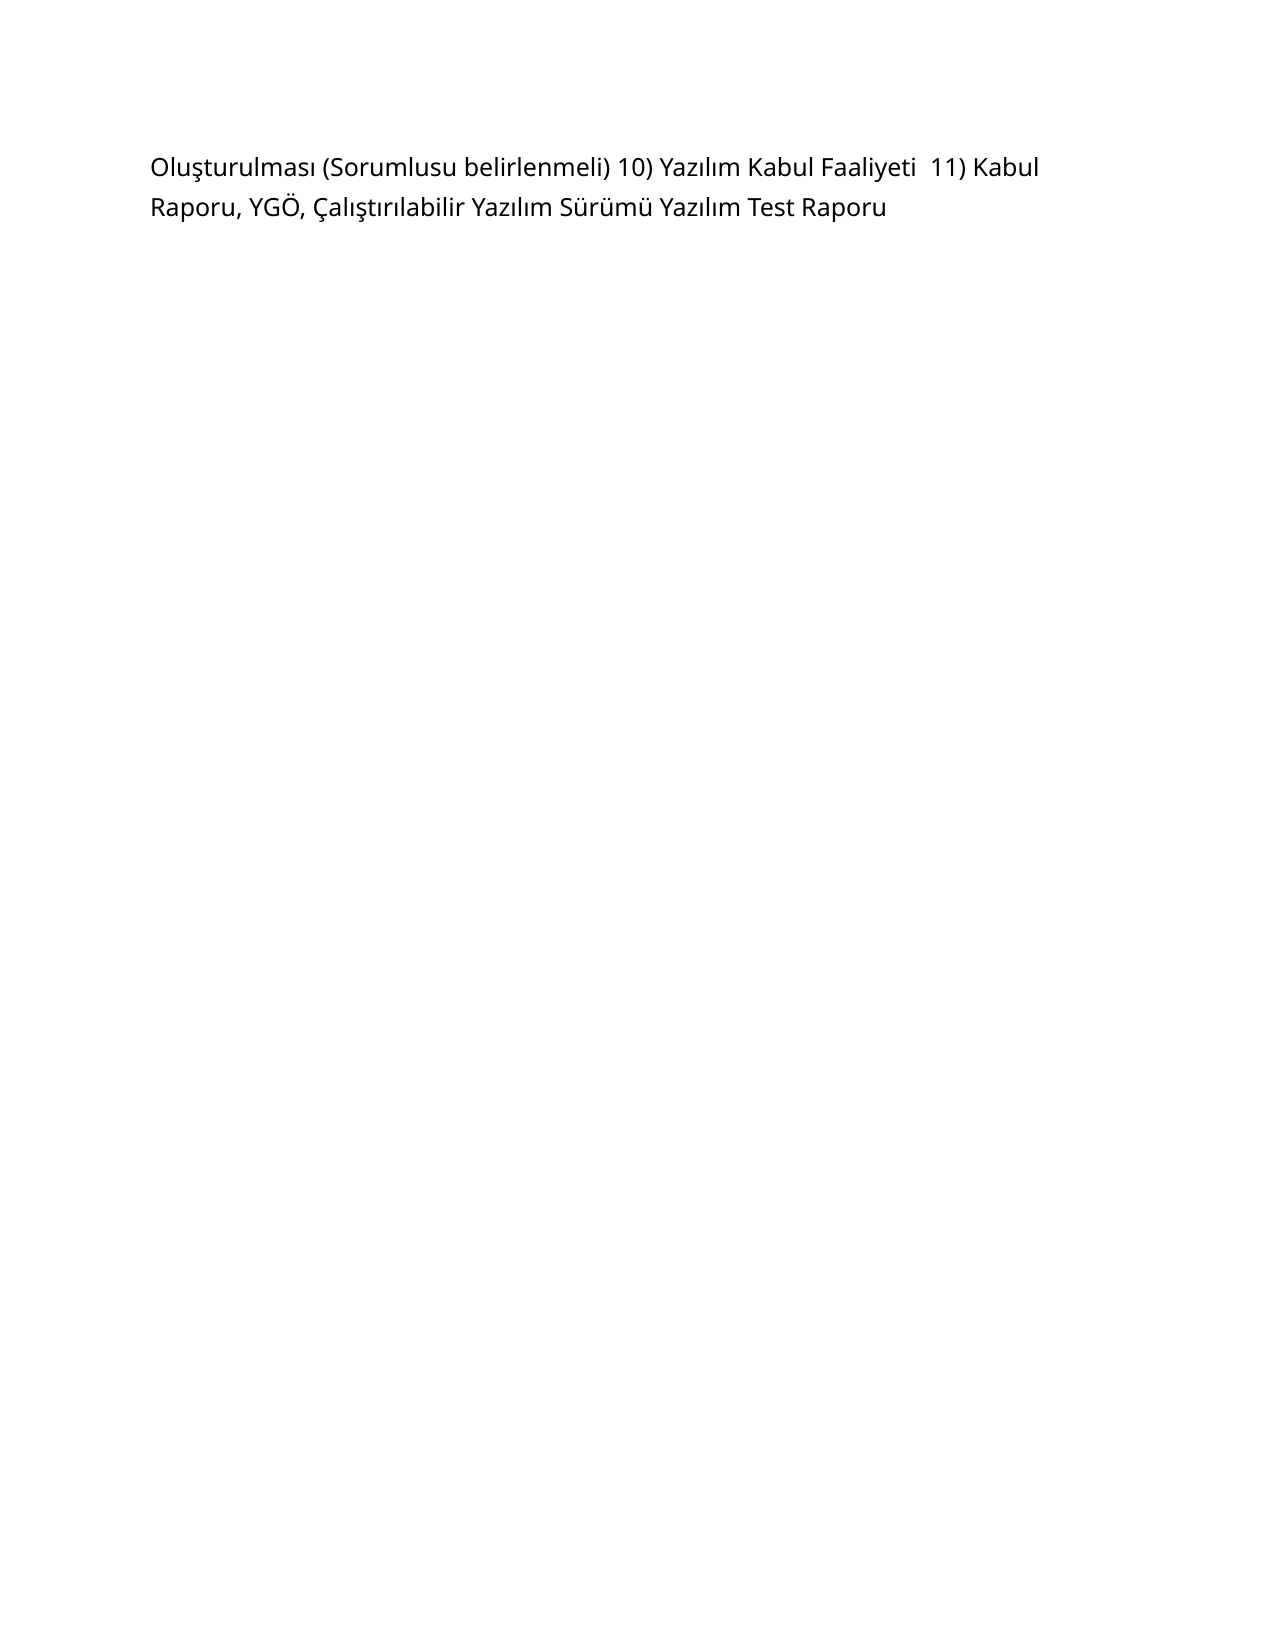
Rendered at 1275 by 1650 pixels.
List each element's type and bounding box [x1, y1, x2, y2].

text [150, 150, 1125, 223]
